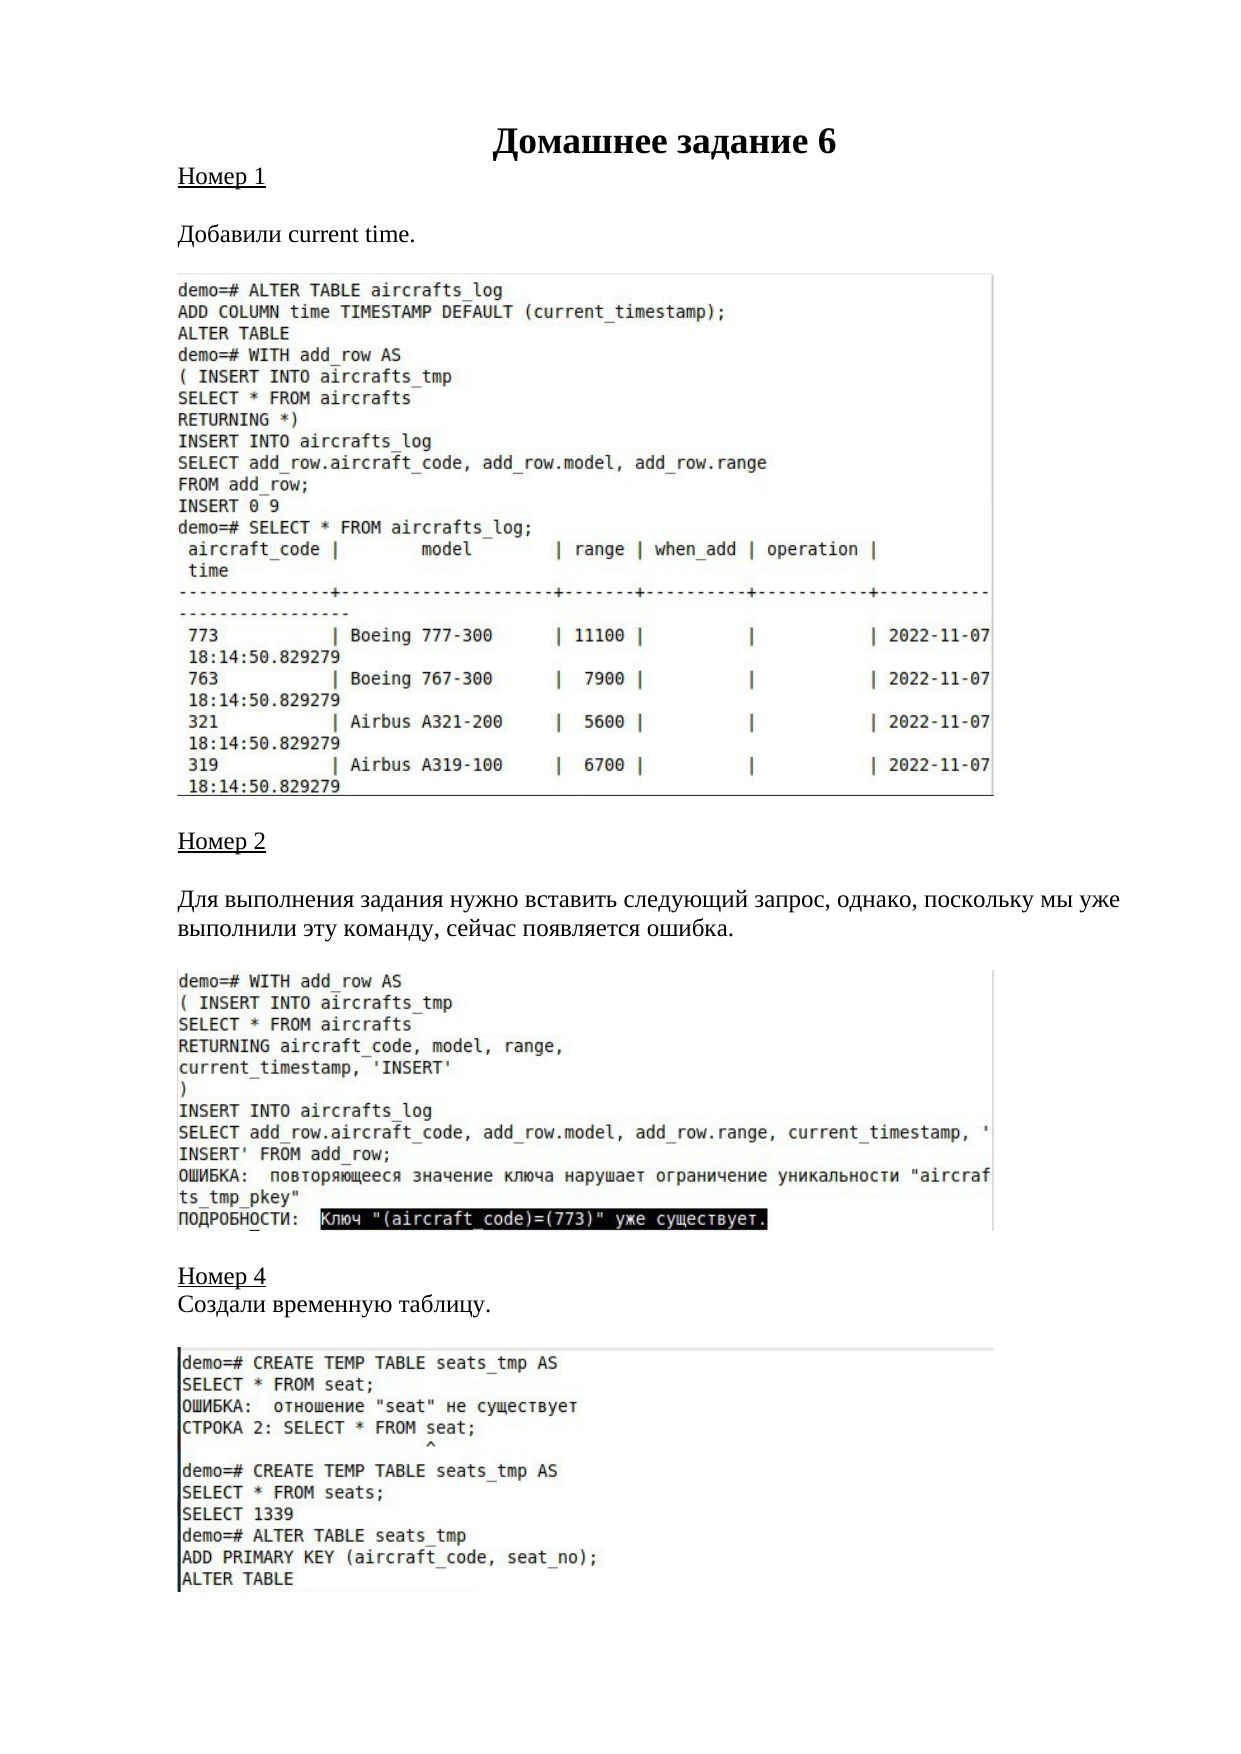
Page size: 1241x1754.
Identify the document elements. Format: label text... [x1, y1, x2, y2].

text Номер 2 [177, 826, 1152, 855]
text Номер 4 [177, 1261, 1152, 1289]
text Для выполнения задания нужно вставить следующий запрос, однако, поскольку мы уже выполнили эту команду, сейчас появляется ошибка. [177, 884, 1152, 941]
text Номер 1 [177, 161, 1152, 190]
picture [177, 1347, 994, 1592]
picture [177, 273, 994, 796]
text Домашнее задание 6 [177, 118, 1152, 161]
text Добавили current time. [177, 219, 1152, 247]
picture [177, 970, 994, 1231]
text Создали временную таблицу. [177, 1289, 1152, 1318]
